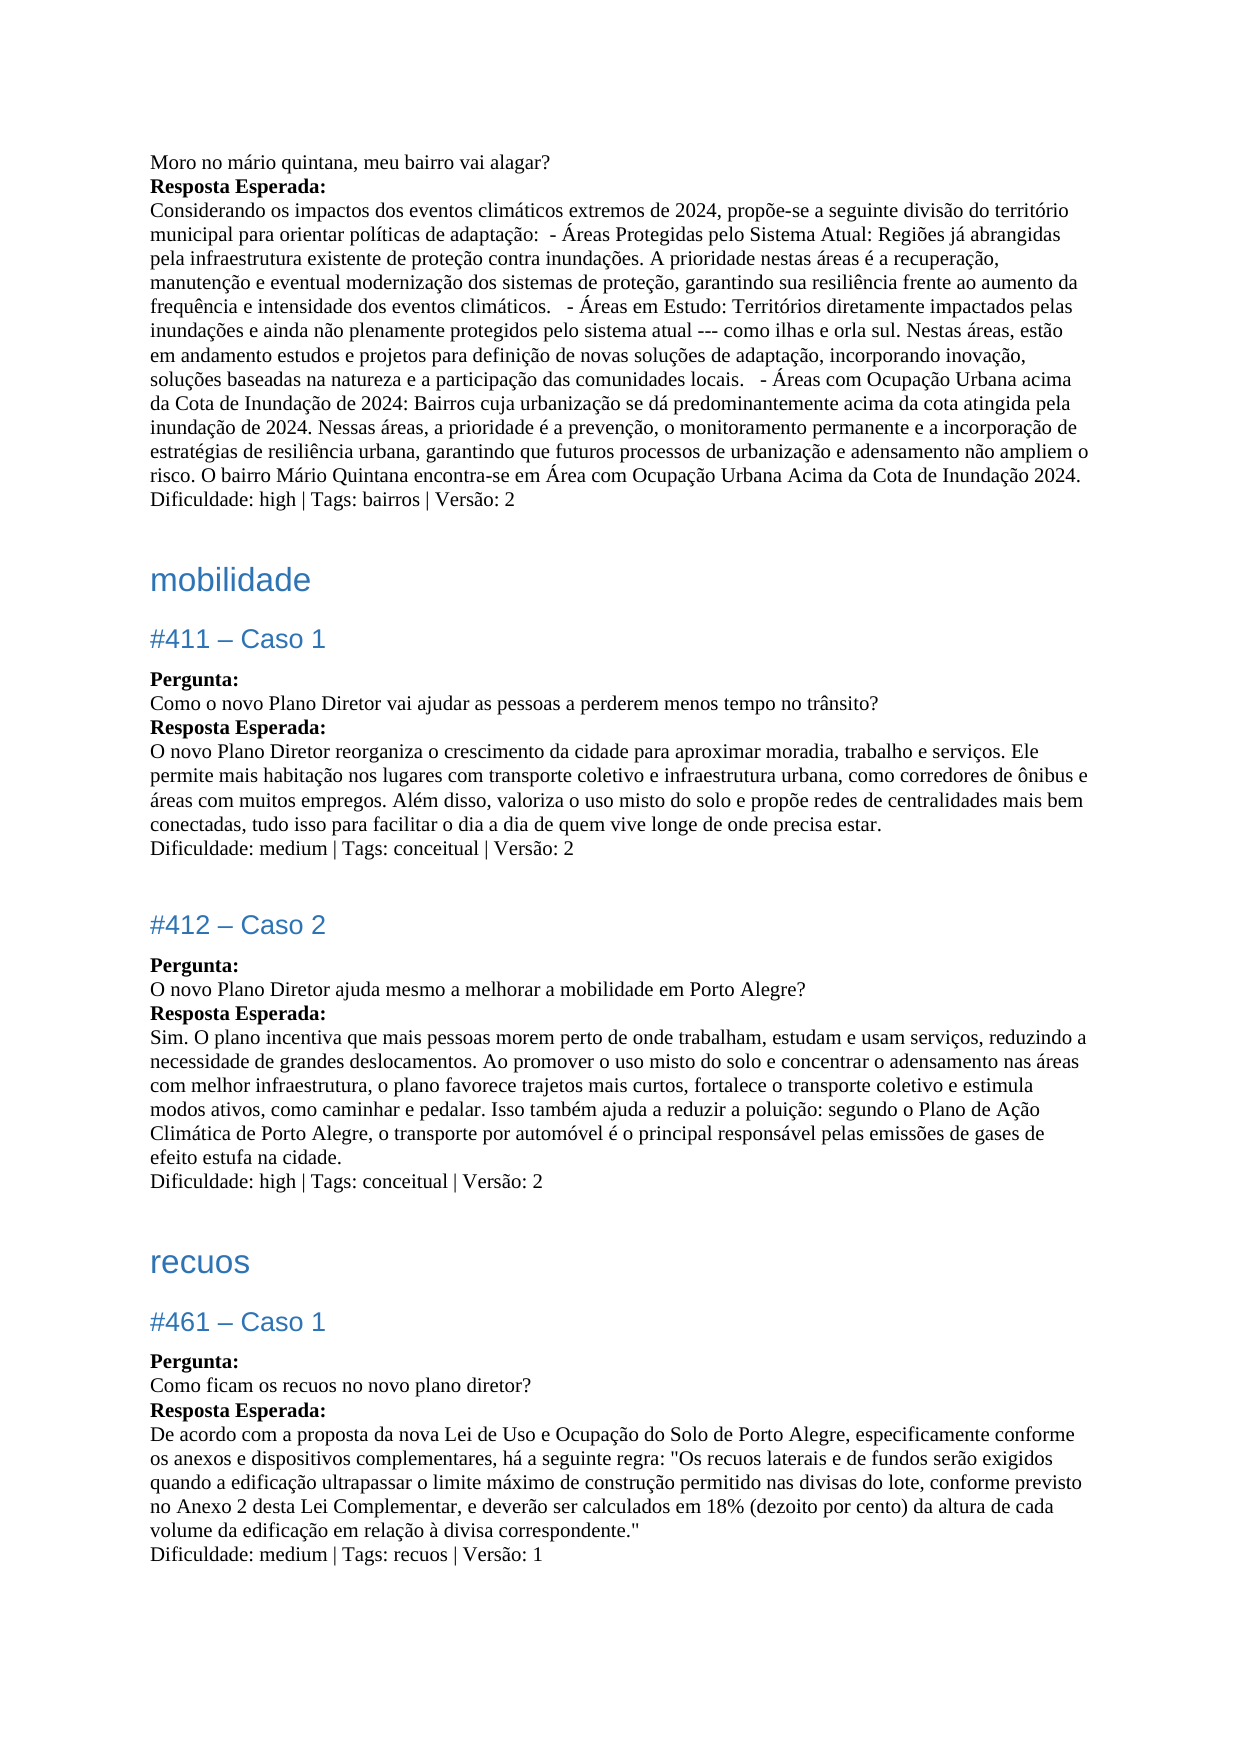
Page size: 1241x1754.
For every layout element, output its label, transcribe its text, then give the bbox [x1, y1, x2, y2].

text Moro no mário quintana, meu bairro vai alagar? [150, 150, 1090, 174]
subtitle recuos [150, 1242, 1090, 1281]
text Pergunta: [150, 1349, 1090, 1373]
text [150, 1542, 1090, 1566]
subtitle #461 – Caso 1 [150, 1306, 1090, 1337]
text Resposta Esperada: [150, 174, 1090, 198]
text Dificuldade: medium | Tags: conceitual | Versão: 2 [150, 836, 1090, 860]
text Dificuldade: high | Tags: conceitual | Versão: 2 [150, 1169, 1090, 1193]
text Como ficam os recuos no novo plano diretor? [150, 1373, 1090, 1397]
text Pergunta: [150, 667, 1090, 691]
text Resposta Esperada: [150, 715, 1090, 739]
text De acordo com a proposta da nova Lei de Uso e Ocupação do Solo de Porto Alegre, especificamente conforme os anexos e dispositivos complementares, há a seguinte regra: "Os recuos laterais e de fundos serão exigidos quando a edificação ultrapassar o limite máximo de construção permitido nas divisas do lote, conforme previsto no Anexo 2 desta Lei Complementar, e deverão ser calculados em 18% (dezoito por cento) da altura de cada volume da edificação em relação à divisa correspondente." [150, 1422, 1090, 1542]
text O novo Plano Diretor ajuda mesmo a melhorar a mobilidade em Porto Alegre? [150, 977, 1090, 1001]
text O novo Plano Diretor reorganiza o crescimento da cidade para aproximar moradia, trabalho e serviços. Ele permite mais habitação nos lugares com transporte coletivo e infraestrutura urbana, como corredores de ônibus e áreas com muitos empregos. Além disso, valoriza o uso misto do solo e propõe redes de centralidades mais bem conectadas, tudo isso para facilitar o dia a dia de quem vive longe de onde precisa estar. [150, 739, 1090, 836]
text Sim. O plano incentiva que mais pessoas morem perto de onde trabalham, estudam e usam serviços, reduzindo a necessidade de grandes deslocamentos. Ao promover o uso misto do solo e concentrar o adensamento nas áreas com melhor infraestrutura, o plano favorece trajetos mais curtos, fortalece o transporte coletivo e estimula modos ativos, como caminhar e pedalar. Isso também ajuda a reduzir a poluição: segundo o Plano de Ação Climática de Porto Alegre, o transporte por automóvel é o principal responsável pelas emissões de gases de efeito estufa na cidade. [150, 1025, 1090, 1169]
subtitle #411 – Caso 1 [150, 623, 1090, 655]
subtitle #412 – Caso 2 [150, 909, 1090, 940]
text Como o novo Plano Diretor vai ajudar as pessoas a perderem menos tempo no trânsito? [150, 691, 1090, 715]
text Resposta Esperada: [150, 1001, 1090, 1025]
subtitle mobilidade [150, 560, 1090, 598]
text Dificuldade: high | Tags: bairros | Versão: 2 [150, 487, 1090, 511]
text Pergunta: [150, 952, 1090, 977]
text Considerando os impactos dos eventos climáticos extremos de 2024, propõe-se a seguinte divisão do território municipal para orientar políticas de adaptação: - Áreas Protegidas pelo Sistema Atual: Regiões já abrangidas pela infraestrutura existente de proteção contra inundações. A prioridade nestas áreas é a recuperação, manutenção e eventual modernização dos sistemas de proteção, garantindo sua resiliência frente ao aumento da frequência e intensidade dos eventos climáticos. - Áreas em Estudo: Territórios diretamente impactados pelas inundações e ainda não plenamente protegidos pelo sistema atual --- como ilhas e orla sul. Nestas áreas, estão em andamento estudos e projetos para definição de novas soluções de adaptação, incorporando inovação, soluções baseadas na natureza e a participação das comunidades locais. - Áreas com Ocupação Urbana acima da Cota de Inundação de 2024: Bairros cuja urbanização se dá predominantemente acima da cota atingida pela inundação de 2024. Nessas áreas, a prioridade é a prevenção, o monitoramento permanente e a incorporação de estratégias de resiliência urbana, garantindo que futuros processos de urbanização e adensamento não ampliem o risco. O bairro Mário Quintana encontra-se em Área com Ocupação Urbana Acima da Cota de Inundação 2024. [150, 198, 1090, 487]
text Resposta Esperada: [150, 1397, 1090, 1422]
